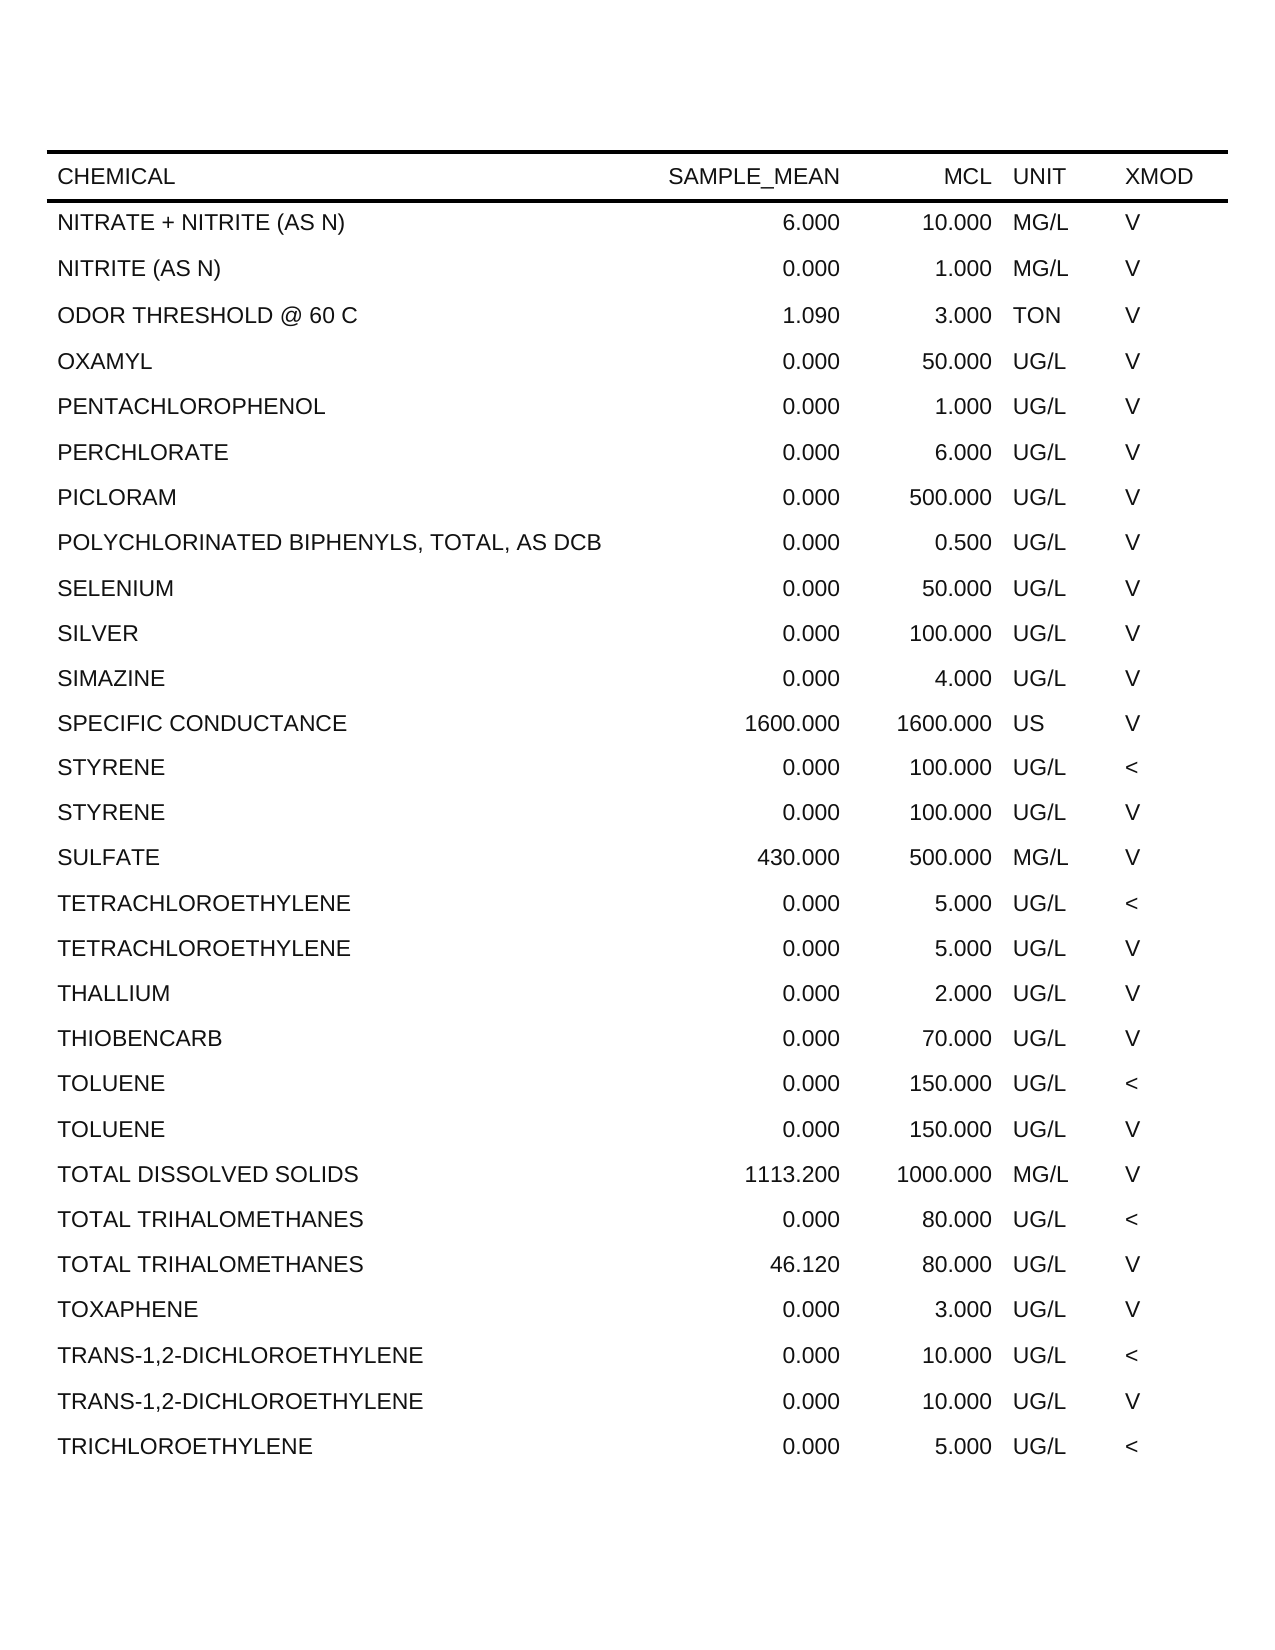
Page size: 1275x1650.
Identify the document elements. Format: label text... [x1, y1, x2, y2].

table_cell MG/L [1002, 245, 1114, 292]
table_cell NITRATE + NITRITE (AS N) [47, 203, 638, 245]
table_cell 10.000 [850, 1378, 1002, 1424]
table_header UNIT [1002, 154, 1114, 198]
table_cell UG/L [1002, 880, 1114, 925]
table_cell 3.000 [850, 1287, 1002, 1332]
table_cell 70.000 [850, 1016, 1002, 1061]
table_cell V [1114, 292, 1228, 339]
table_cell V [1114, 384, 1228, 429]
table_cell 0.000 [638, 1287, 850, 1332]
table_cell 0.000 [638, 880, 850, 925]
table_cell 0.000 [638, 1061, 850, 1106]
table_cell TRANS-1,2-DICHLOROETHYLENE [47, 1332, 638, 1378]
table_cell MG/L [1002, 1151, 1114, 1197]
table_cell UG/L [1002, 1016, 1114, 1061]
table_cell PICLORAM [47, 474, 638, 519]
table_cell SULFATE [47, 835, 638, 880]
table_cell STYRENE [47, 790, 638, 835]
table_cell UG/L [1002, 745, 1114, 790]
table_cell 0.000 [638, 925, 850, 971]
table_cell 6.000 [638, 203, 850, 245]
table_cell 1600.000 [850, 701, 1002, 744]
table_cell 0.000 [638, 429, 850, 474]
table_cell < [1114, 880, 1228, 925]
table_cell MG/L [1002, 835, 1114, 880]
table_cell SPECIFIC CONDUCTANCE [47, 701, 638, 744]
table_cell MG/L [1002, 203, 1114, 245]
table_cell 1.000 [850, 384, 1002, 429]
table_cell 10.000 [850, 203, 1002, 245]
table_cell 0.000 [638, 474, 850, 519]
table_cell 100.000 [850, 611, 1002, 656]
table_cell 1.090 [638, 292, 850, 339]
table_cell THIOBENCARB [47, 1016, 638, 1061]
table_cell < [1114, 1424, 1228, 1469]
table_cell UG/L [1002, 565, 1114, 611]
table_cell TETRACHLOROETHYLENE [47, 925, 638, 971]
table_cell TOLUENE [47, 1106, 638, 1151]
table_cell UG/L [1002, 1424, 1114, 1469]
table_cell 1.000 [850, 245, 1002, 292]
table_cell 5.000 [850, 925, 1002, 971]
table_cell UG/L [1002, 339, 1114, 384]
table_cell 430.000 [638, 835, 850, 880]
table_cell < [1114, 1332, 1228, 1378]
table_cell V [1114, 565, 1228, 611]
table_cell TOTAL DISSOLVED SOLIDS [47, 1151, 638, 1197]
table_cell TON [1002, 292, 1114, 339]
table_cell UG/L [1002, 971, 1114, 1016]
table_cell SELENIUM [47, 565, 638, 611]
table_cell 0.000 [638, 656, 850, 701]
table_cell V [1114, 1016, 1228, 1061]
table_cell 80.000 [850, 1242, 1002, 1287]
table_cell V [1114, 701, 1228, 744]
table_cell PERCHLORATE [47, 429, 638, 474]
table_cell 0.000 [638, 565, 850, 611]
table_cell TOTAL TRIHALOMETHANES [47, 1197, 638, 1242]
table_cell 0.000 [638, 1332, 850, 1378]
table_cell 0.000 [638, 611, 850, 656]
table_cell TRICHLOROETHYLENE [47, 1424, 638, 1469]
table_cell V [1114, 835, 1228, 880]
table_cell STYRENE [47, 745, 638, 790]
table_cell ODOR THRESHOLD @ 60 C [47, 292, 638, 339]
table_cell V [1114, 971, 1228, 1016]
table_cell V [1114, 790, 1228, 835]
table_cell < [1114, 1061, 1228, 1106]
table_cell 0.000 [638, 384, 850, 429]
table_cell 50.000 [850, 339, 1002, 384]
table_cell TOXAPHENE [47, 1287, 638, 1332]
table_cell UG/L [1002, 1287, 1114, 1332]
table_cell UG/L [1002, 1242, 1114, 1287]
table_cell 0.000 [638, 1424, 850, 1469]
table_cell TETRACHLOROETHYLENE [47, 880, 638, 925]
table_cell NITRITE (AS N) [47, 245, 638, 292]
table_cell 80.000 [850, 1197, 1002, 1242]
table_cell UG/L [1002, 384, 1114, 429]
table_cell 46.120 [638, 1242, 850, 1287]
table_cell V [1114, 1287, 1228, 1332]
table_cell UG/L [1002, 1197, 1114, 1242]
table_cell UG/L [1002, 429, 1114, 474]
table_header SAMPLE_MEAN [638, 154, 850, 198]
table_cell 500.000 [850, 474, 1002, 519]
table_cell UG/L [1002, 1106, 1114, 1151]
table_cell 1000.000 [850, 1151, 1002, 1197]
table_cell UG/L [1002, 1332, 1114, 1378]
table_cell V [1114, 520, 1228, 565]
table_cell TRANS-1,2-DICHLOROETHYLENE [47, 1378, 638, 1424]
table_header XMOD [1114, 154, 1228, 198]
table_cell UG/L [1002, 1061, 1114, 1106]
table_cell 5.000 [850, 1424, 1002, 1469]
table_cell SILVER [47, 611, 638, 656]
table_cell 3.000 [850, 292, 1002, 339]
table_cell V [1114, 245, 1228, 292]
table_cell UG/L [1002, 790, 1114, 835]
table_cell 500.000 [850, 835, 1002, 880]
table_cell < [1114, 745, 1228, 790]
table_cell 0.000 [638, 1106, 850, 1151]
table_cell 0.000 [638, 971, 850, 1016]
table_cell V [1114, 611, 1228, 656]
table_header CHEMICAL [47, 154, 638, 198]
table_cell TOLUENE [47, 1061, 638, 1106]
table_cell 6.000 [850, 429, 1002, 474]
table_cell 0.000 [638, 1378, 850, 1424]
table_header MCL [850, 154, 1002, 198]
table_cell 0.000 [638, 745, 850, 790]
table_cell 2.000 [850, 971, 1002, 1016]
table_cell POLYCHLORINATED BIPHENYLS, TOTAL, AS DCB [47, 520, 638, 565]
table_cell 100.000 [850, 745, 1002, 790]
table_cell V [1114, 1151, 1228, 1197]
table_cell 0.000 [638, 1197, 850, 1242]
table_cell V [1114, 925, 1228, 971]
table_cell 0.000 [638, 1016, 850, 1061]
table_cell SIMAZINE [47, 656, 638, 701]
table_cell TOTAL TRIHALOMETHANES [47, 1242, 638, 1287]
table_cell UG/L [1002, 1378, 1114, 1424]
table_cell V [1114, 1378, 1228, 1424]
table_cell V [1114, 1242, 1228, 1287]
table_cell 0.000 [638, 339, 850, 384]
table_cell OXAMYL [47, 339, 638, 384]
table_cell V [1114, 1106, 1228, 1151]
table_cell 150.000 [850, 1106, 1002, 1151]
table_cell 100.000 [850, 790, 1002, 835]
table_cell UG/L [1002, 611, 1114, 656]
table_cell 50.000 [850, 565, 1002, 611]
table_cell 150.000 [850, 1061, 1002, 1106]
table_cell < [1114, 1197, 1228, 1242]
table_cell UG/L [1002, 520, 1114, 565]
table_cell 0.500 [850, 520, 1002, 565]
table_cell US [1002, 701, 1114, 744]
table_cell 0.000 [638, 790, 850, 835]
table_cell 5.000 [850, 880, 1002, 925]
table_cell PENTACHLOROPHENOL [47, 384, 638, 429]
table_cell V [1114, 429, 1228, 474]
table_cell 0.000 [638, 520, 850, 565]
table_cell UG/L [1002, 656, 1114, 701]
table_cell V [1114, 474, 1228, 519]
table_cell V [1114, 203, 1228, 245]
table_cell UG/L [1002, 474, 1114, 519]
table_cell THALLIUM [47, 971, 638, 1016]
table_cell 10.000 [850, 1332, 1002, 1378]
table_cell UG/L [1002, 925, 1114, 971]
table_cell V [1114, 339, 1228, 384]
table_cell 1600.000 [638, 701, 850, 744]
table_cell 4.000 [850, 656, 1002, 701]
table_cell 1113.200 [638, 1151, 850, 1197]
table_cell V [1114, 656, 1228, 701]
table_cell 0.000 [638, 245, 850, 292]
